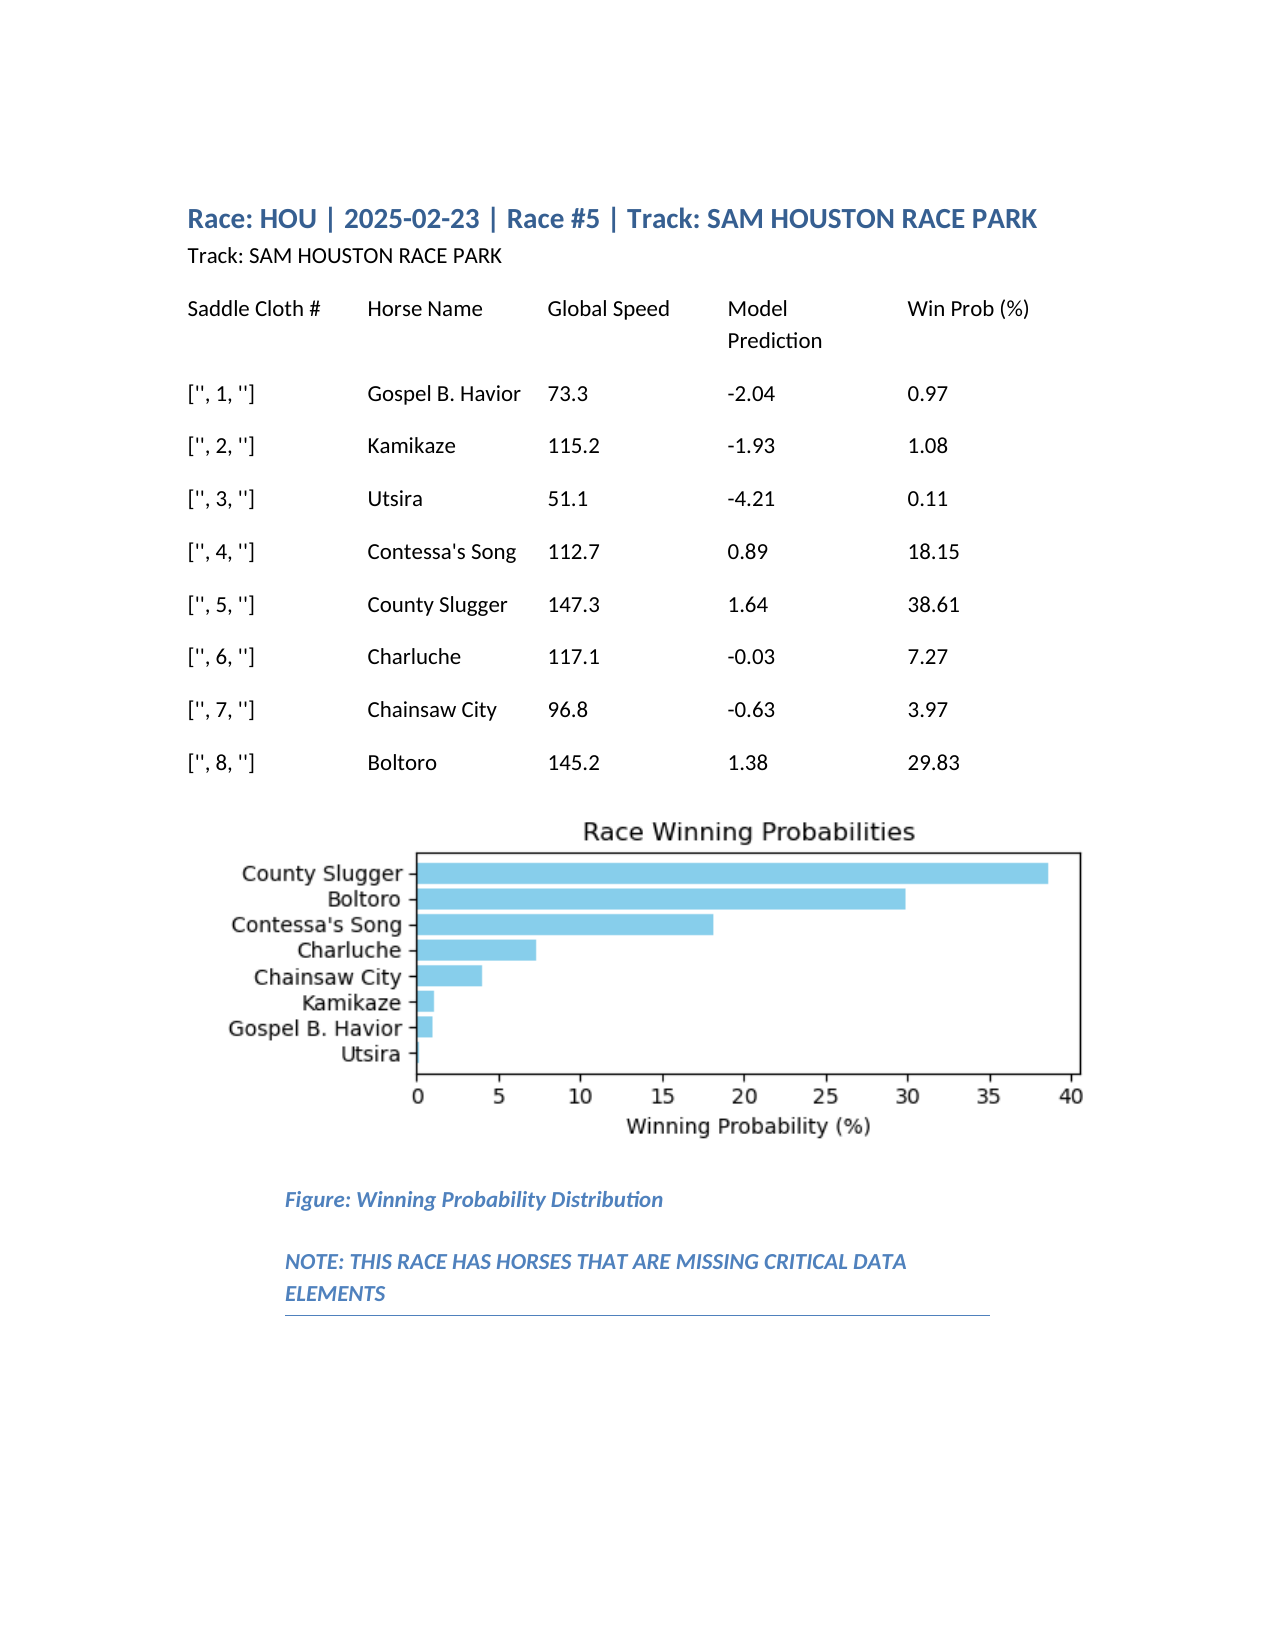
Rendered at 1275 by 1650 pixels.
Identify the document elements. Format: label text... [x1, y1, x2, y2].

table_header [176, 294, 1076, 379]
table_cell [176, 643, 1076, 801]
text Track: SAM HOUSTON RACE PARK [187, 241, 1087, 269]
picture [206, 800, 1107, 1161]
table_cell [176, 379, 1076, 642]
subtitle Race: HOU | 2025-02-23 | Race #5 | Track: SAM HOUSTON RACE PARK [187, 200, 1087, 236]
text Figure: Winning Probability Distribution [285, 1186, 990, 1213]
text NOTE: THIS RACE HAS HORSES THAT ARE MISSING CRITICAL DATA ELEMENTS [285, 1247, 990, 1315]
